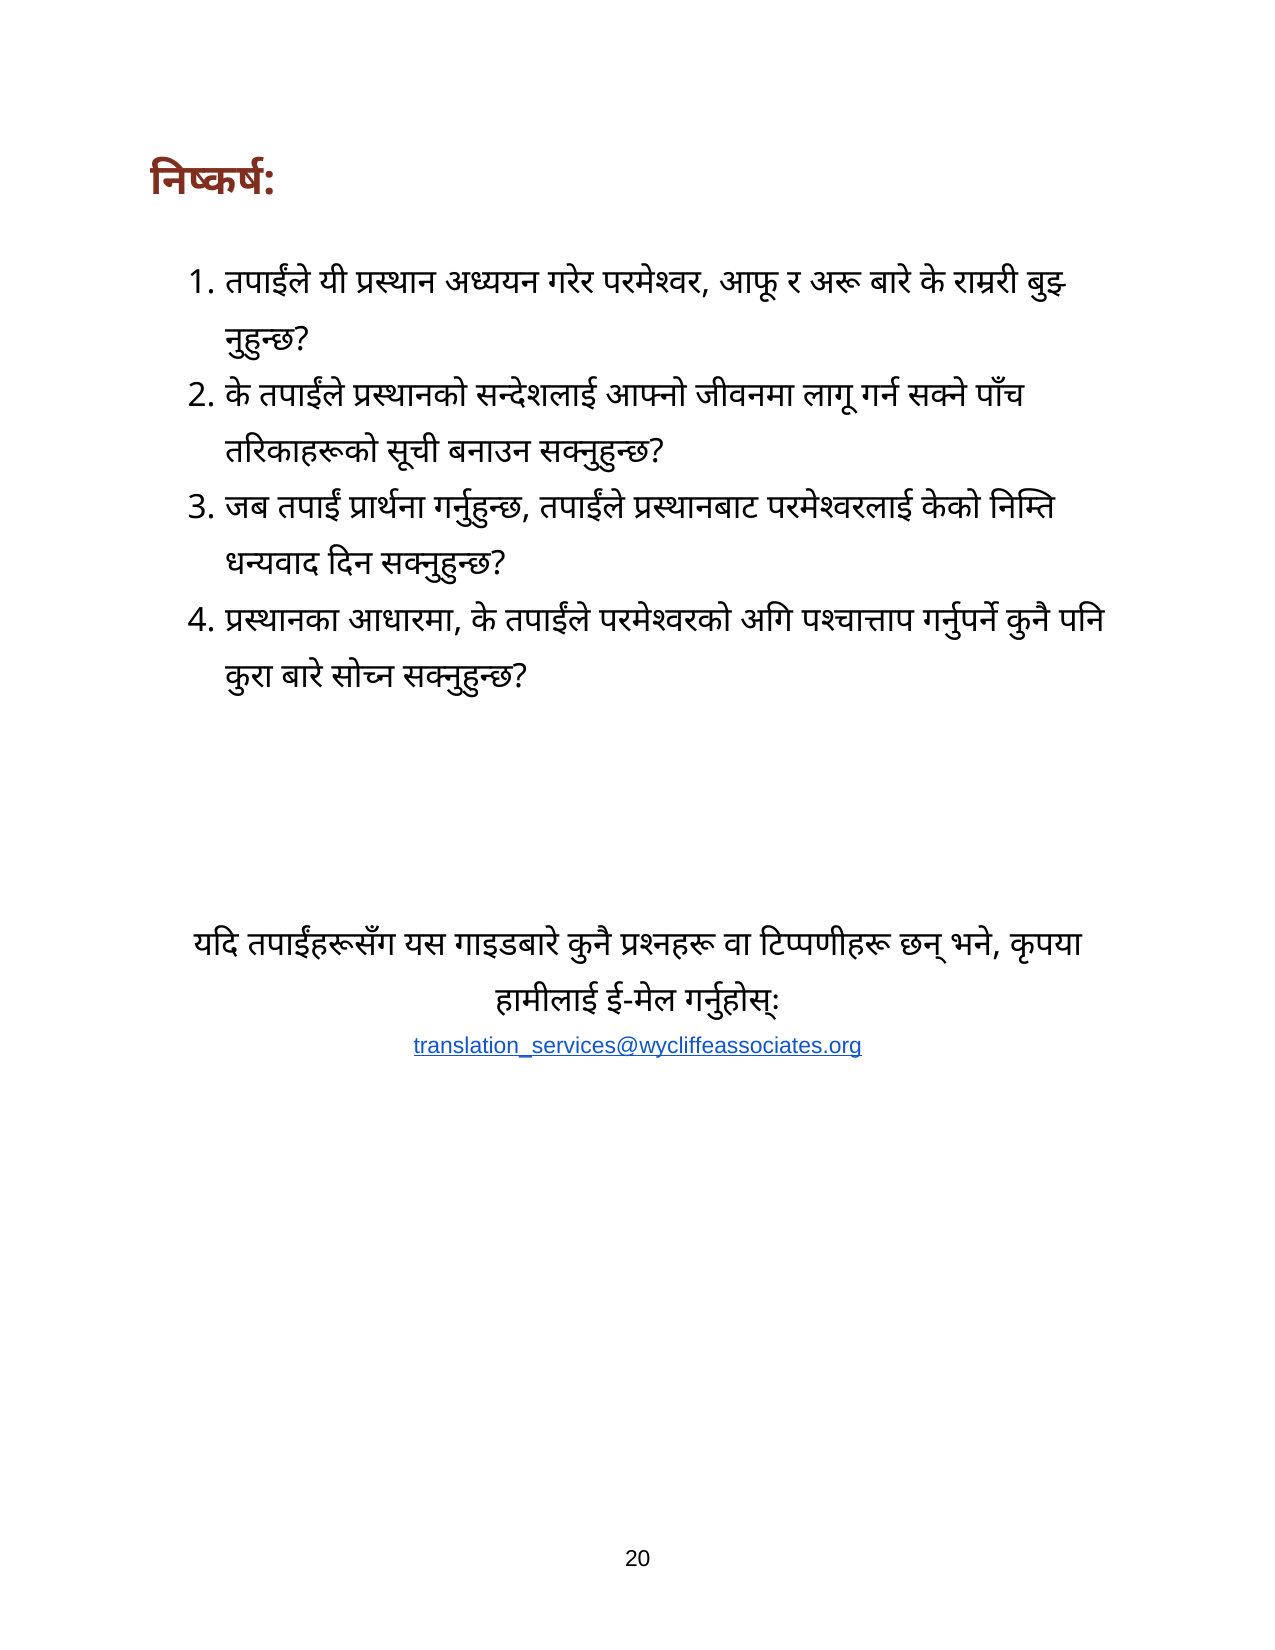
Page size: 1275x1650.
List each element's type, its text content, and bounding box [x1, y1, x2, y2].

list जब तपाईं प्रार्थना गर्नुहुन्छ, तपाईंले प्रस्थानबाट परमेश्‍वरलाई केको निम्ति धन्यवाद दिन सक्नुहुन्छ? [187, 483, 1125, 588]
list प्रस्थानका आधारमा, के तपाईंले परमेश्‍वरको अगि पश्चात्ताप गर्नुपर्ने कुनै पनि कुरा बारे सोच्न सक्नुहुन्छ? [187, 596, 1125, 701]
list तपाईंले यी प्रस्थान अध्ययन गरेर परमेश्‍वर, आफू र अरू बारे के राम्ररी बुझ्‍नुहुन्छ? [187, 258, 1125, 363]
subtitle निष्कर्ष: [150, 150, 1125, 212]
text यदि तपाईंहरूसँग यस गाइडबारे कुनै प्रश्‍नहरू वा टिप्पणीहरू छन् भने, कृपया हामीलाई ई-मेल गर्नुहोस्ः [150, 919, 1125, 1024]
list के तपाईंले प्रस्थानको सन्देशलाई आफ्नो जीवनमा लागू गर्न सक्ने पाँच तरिकाहरूको सूची बनाउन सक्नुहुन्छ? [187, 371, 1125, 476]
text translation_services@wycliffeassociates.org [150, 1032, 1125, 1058]
